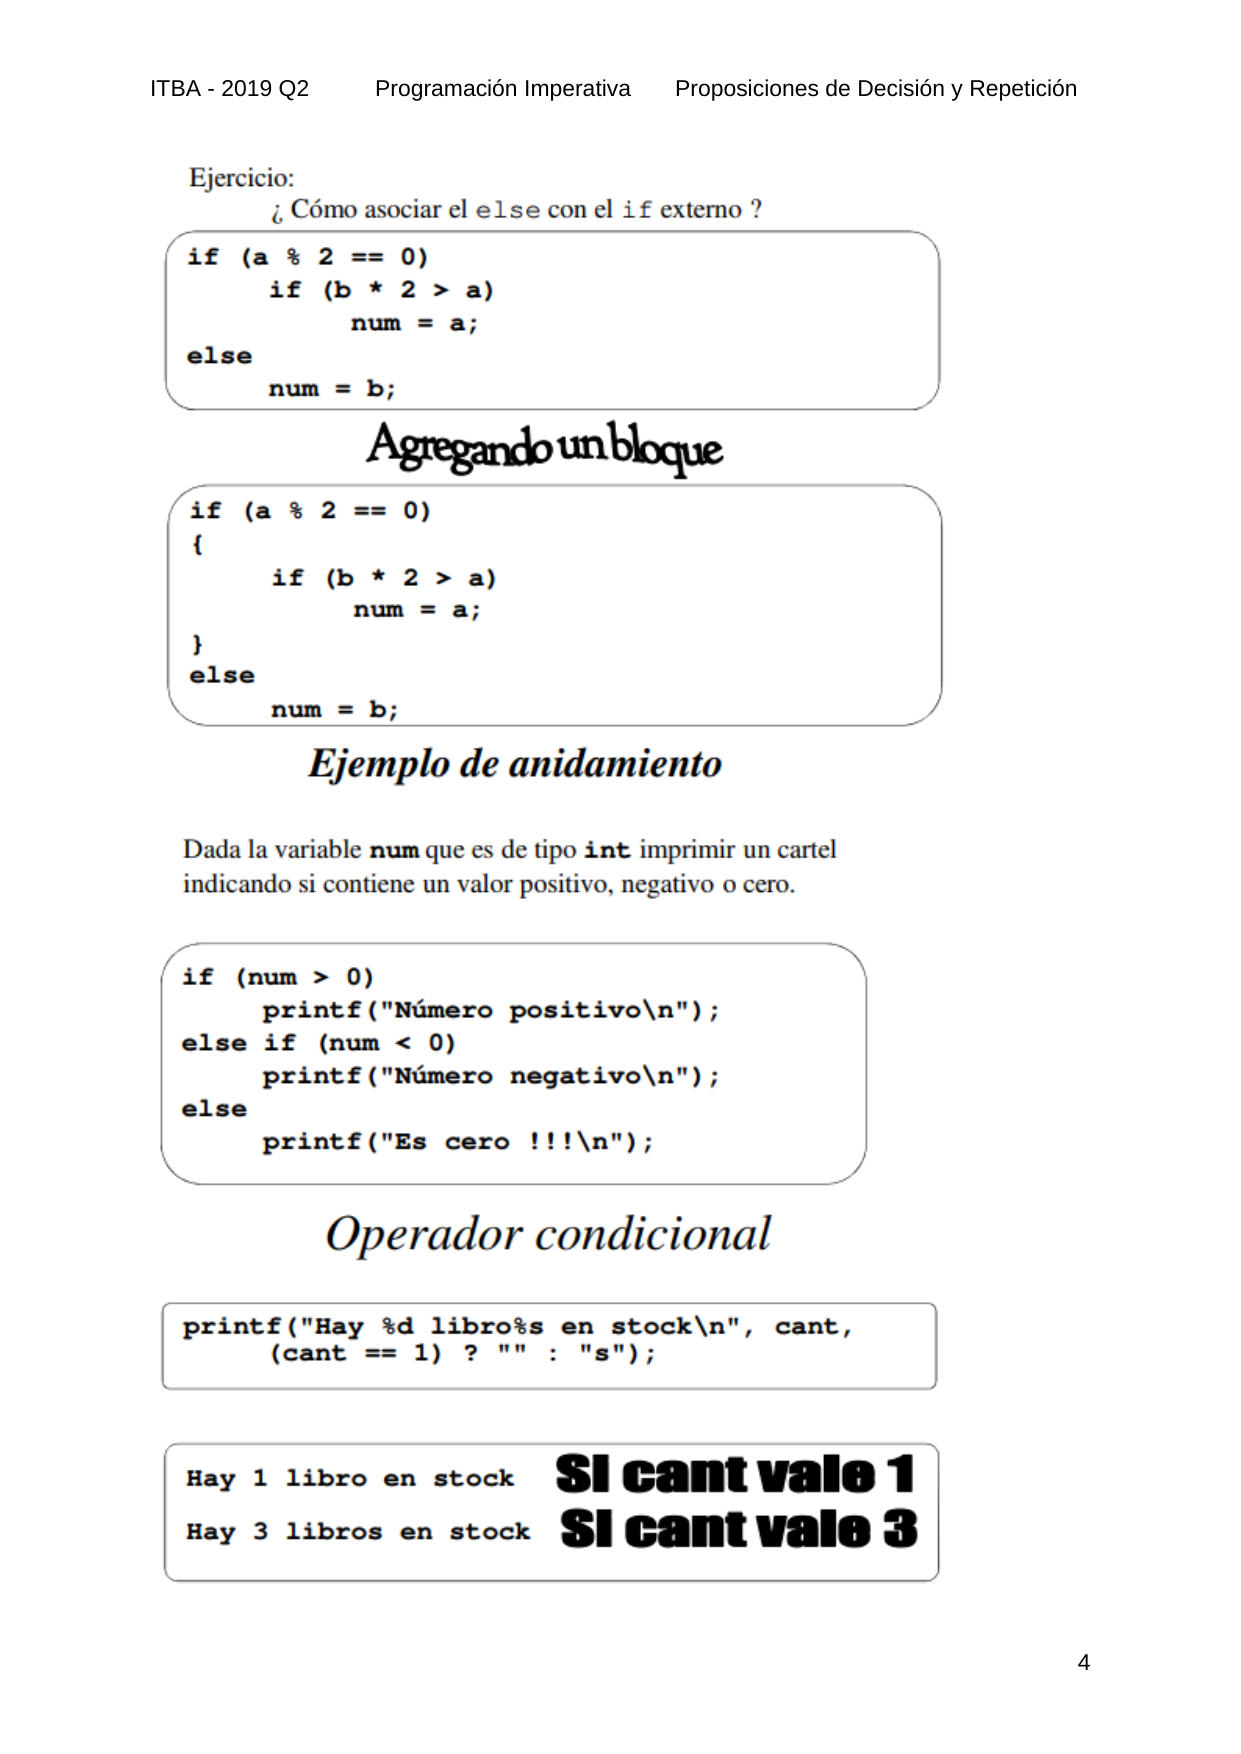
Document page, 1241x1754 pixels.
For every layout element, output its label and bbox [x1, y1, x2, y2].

picture [150, 150, 949, 733]
picture [150, 1204, 949, 1599]
picture [150, 736, 883, 1201]
